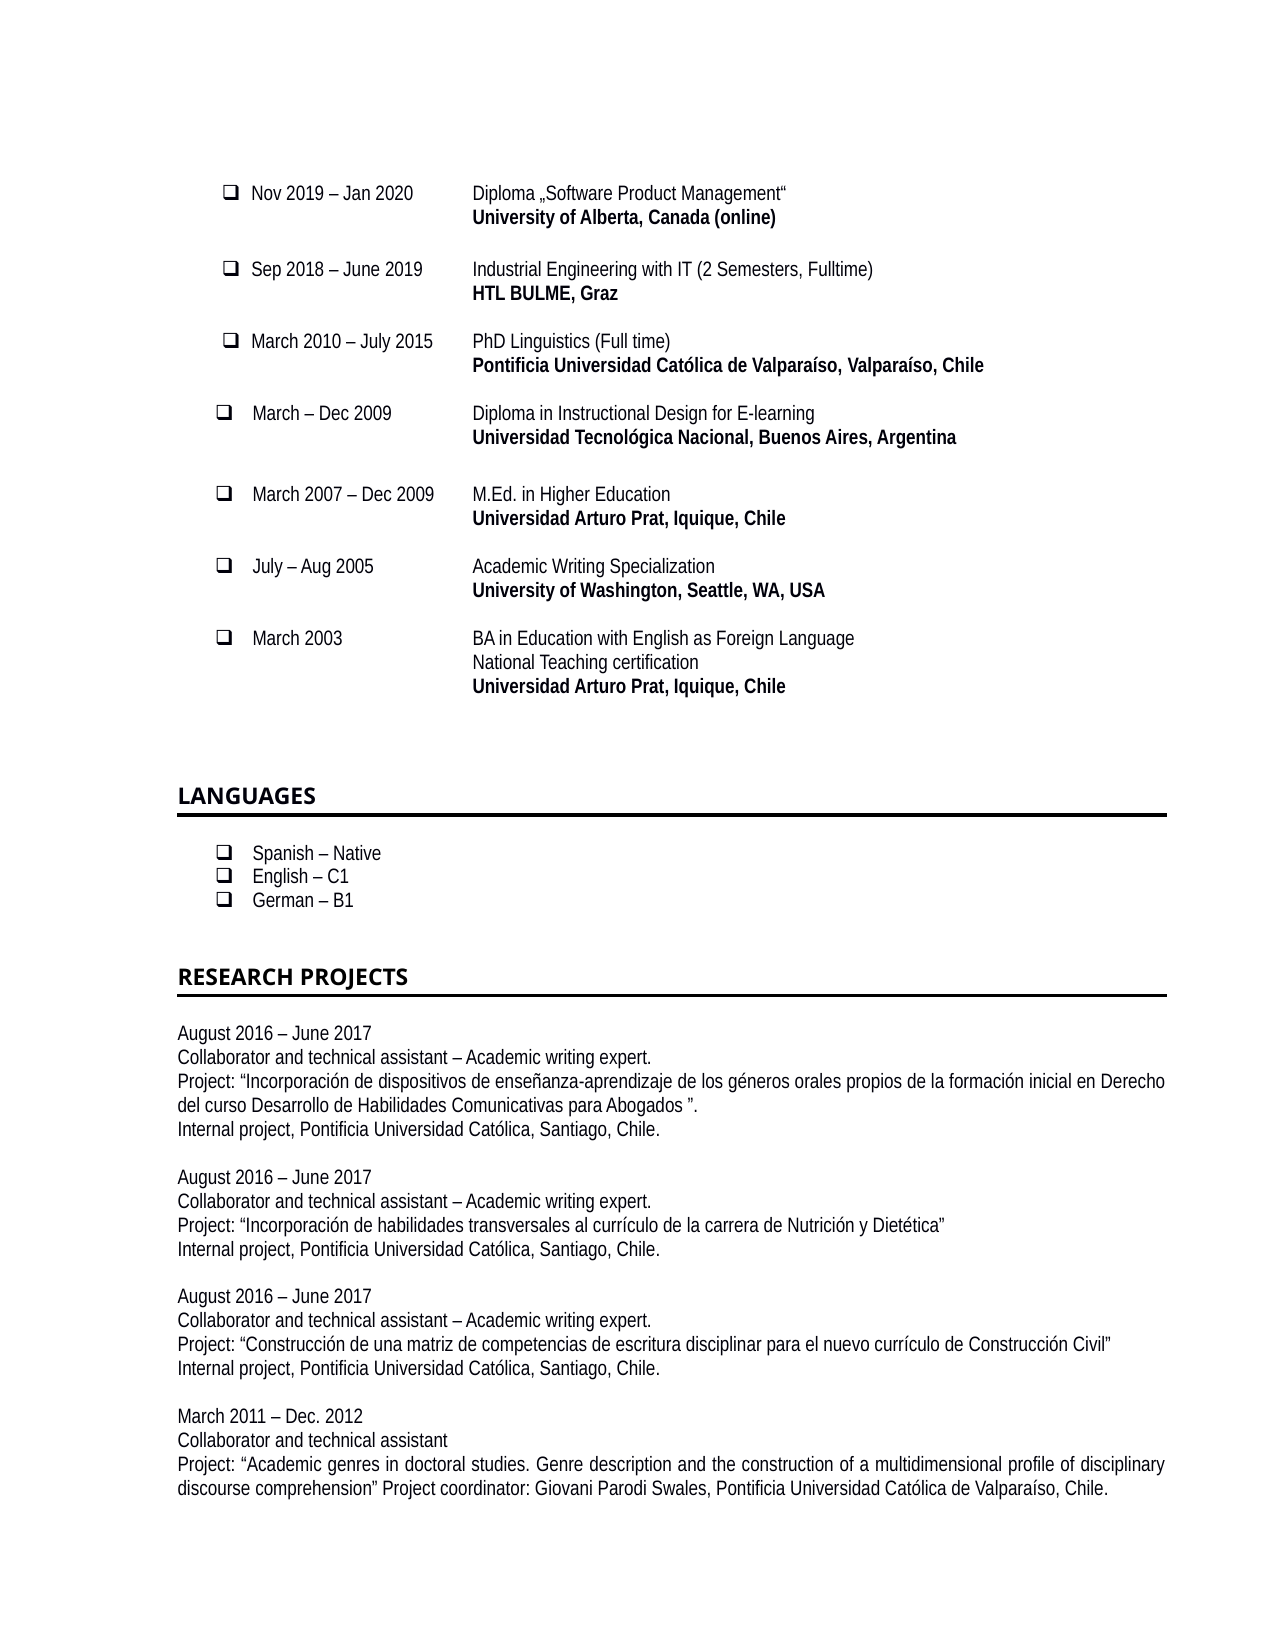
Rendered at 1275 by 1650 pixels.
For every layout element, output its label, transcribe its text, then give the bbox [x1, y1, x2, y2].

subtitle Project: “Incorporación de dispositivos de enseñanza-aprendizaje de los géneros orales propios de la formación inicial en Derecho del curso Desarrollo de Habilidades Comunicativas para Abogados ”. [177, 1069, 1167, 1117]
subtitle March – Dec 2009 Diploma in Instructional Design for E-learning [215, 401, 1167, 425]
subtitle Collaborator and technical assistant – Academic writing expert. [177, 1045, 1167, 1069]
subtitle University of Washington, Seattle, WA, USA [398, 578, 1167, 602]
subtitle German – B1 [215, 888, 1167, 912]
subtitle HTL BULME, Graz [398, 281, 1167, 305]
subtitle Sep 2018 – June 2019 Industrial Engineering with IT (2 Semesters, Fulltime) [222, 257, 1167, 281]
subtitle March 2003 BA in Education with English as Foreign Language [215, 626, 1167, 650]
subtitle Collaborator and technical assistant [177, 1428, 1167, 1452]
subtitle Spanish – Native [215, 841, 1167, 864]
title RESEARCH PROJECTS [177, 961, 1167, 994]
subtitle Internal project, Pontificia Universidad Católica, Santiago, Chile. [177, 1356, 1167, 1380]
subtitle July – Aug 2005 Academic Writing Specialization [215, 554, 1167, 578]
subtitle Pontificia Universidad Católica de Valparaíso, Valparaíso, Chile [398, 353, 1167, 377]
subtitle Collaborator and technical assistant – Academic writing expert. [177, 1189, 1167, 1213]
subtitle August 2016 – June 2017 [177, 1021, 1167, 1045]
subtitle English – C1 [215, 864, 1167, 888]
subtitle Internal project, Pontificia Universidad Católica, Santiago, Chile. [177, 1117, 1167, 1141]
subtitle Project: “Academic genres in doctoral studies. Genre description and the construction of a multidimensional profile of disciplinary discourse comprehension” Project coordinator: Giovani Parodi Swales, Pontificia Universidad Católica de Valparaíso, Chile. [177, 1452, 1167, 1500]
subtitle National Teaching certification [400, 650, 1167, 674]
subtitle March 2007 – Dec 2009 M.Ed. in Higher Education [215, 482, 1167, 506]
subtitle Nov 2019 – Jan 2020 Diploma „Software Product Management“ [222, 181, 1167, 205]
subtitle Universidad Tecnológica Nacional, Buenos Aires, Argentina [400, 425, 1167, 449]
subtitle LANGUAGES [177, 780, 1167, 813]
subtitle Universidad Arturo Prat, Iquique, Chile [398, 674, 1167, 698]
subtitle Project: “Incorporación de habilidades transversales al currículo de la carrera de Nutrición y Dietética” [177, 1213, 1167, 1237]
subtitle Collaborator and technical assistant – Academic writing expert. [177, 1308, 1167, 1332]
subtitle Universidad Arturo Prat, Iquique, Chile [398, 506, 1167, 530]
subtitle August 2016 – June 2017 [177, 1284, 1167, 1308]
subtitle March 2011 – Dec. 2012 [177, 1404, 1167, 1428]
subtitle August 2016 – June 2017 [177, 1165, 1167, 1189]
subtitle University of Alberta, Canada (online) [398, 205, 1167, 229]
subtitle March 2010 – July 2015 PhD Linguistics (Full time) [222, 329, 1167, 353]
subtitle Internal project, Pontificia Universidad Católica, Santiago, Chile. [177, 1237, 1167, 1261]
subtitle Project: “Construcción de una matriz de competencias de escritura disciplinar para el nuevo currículo de Construcción Civil” [177, 1332, 1167, 1356]
